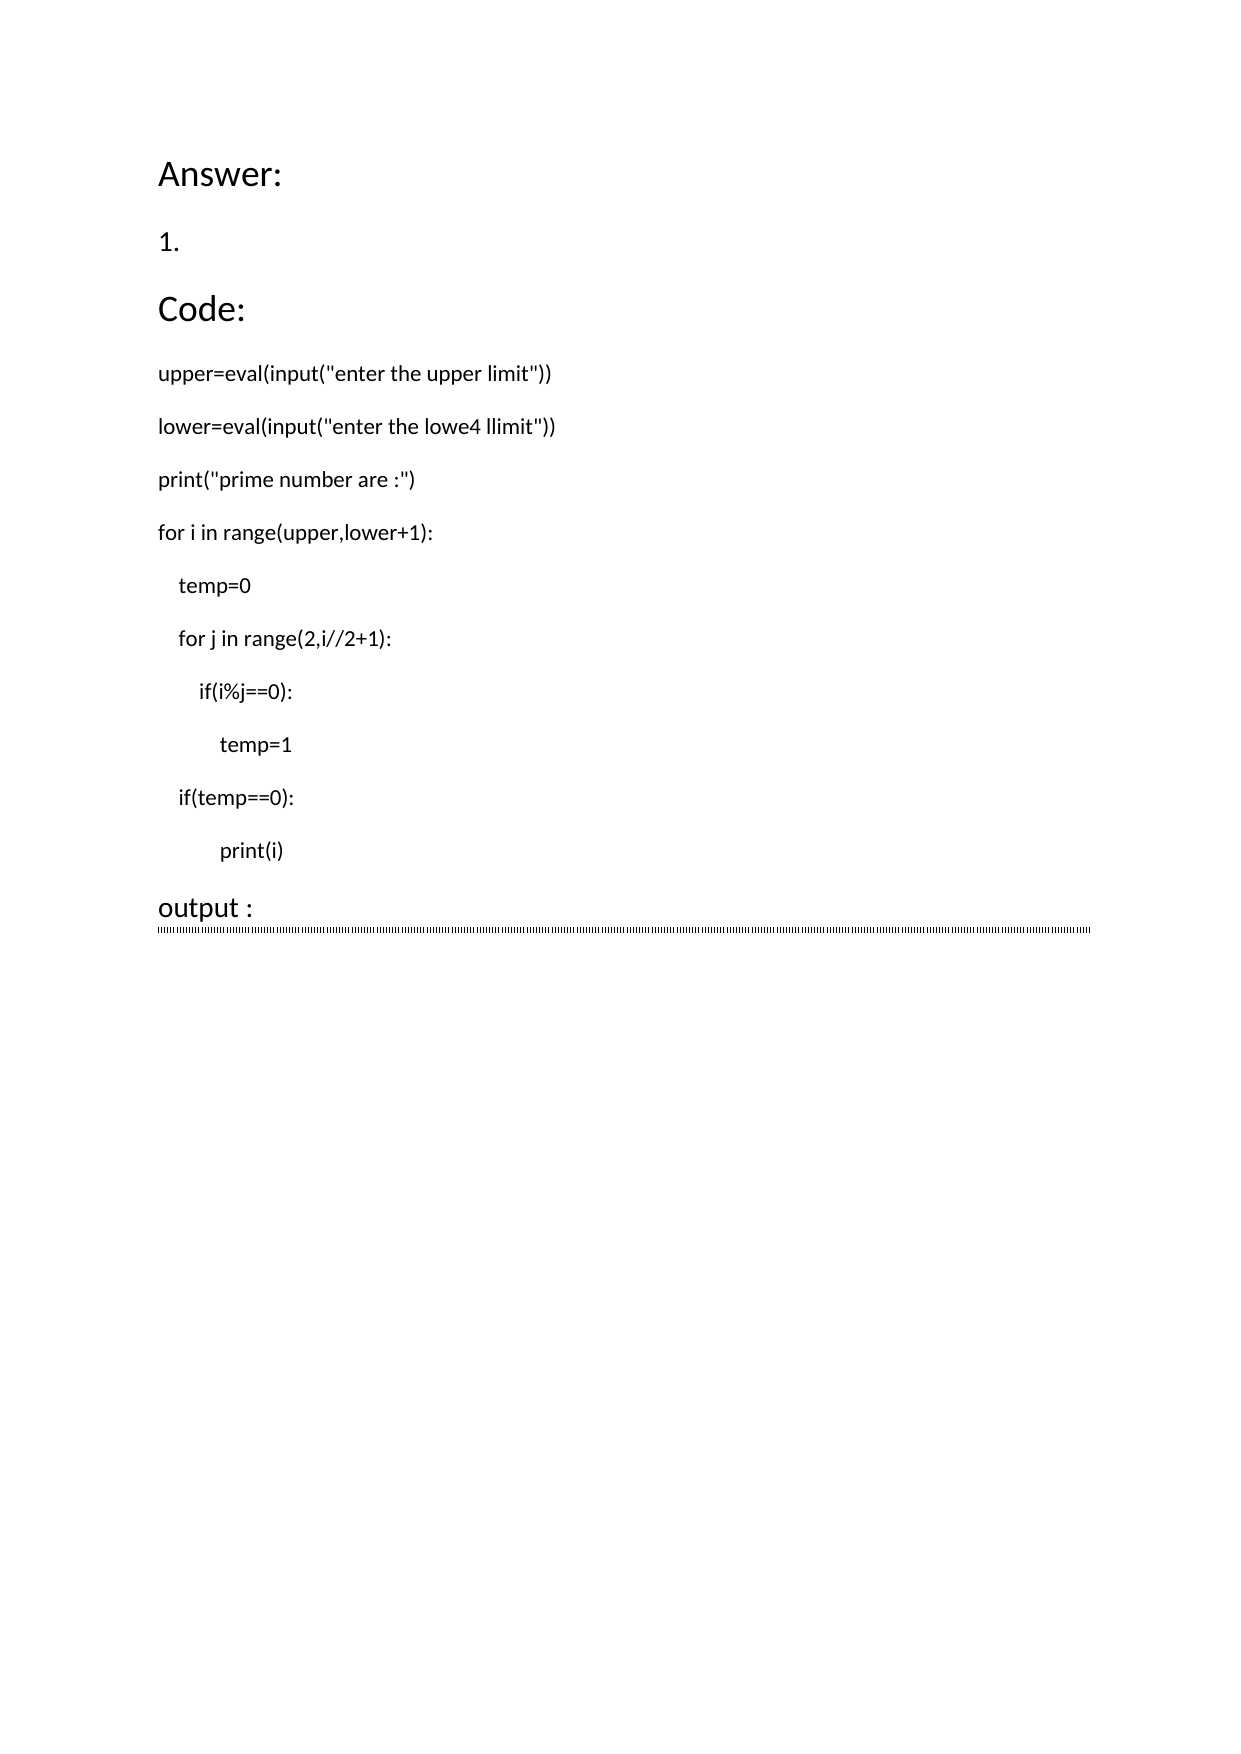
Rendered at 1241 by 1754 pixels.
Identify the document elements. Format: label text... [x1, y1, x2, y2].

text for i in range(upper,lower+1): [158, 518, 1090, 546]
text Code: [158, 285, 1090, 331]
text print(i) [158, 836, 1090, 864]
text 1. [158, 223, 1090, 259]
text print("prime number are :") [158, 465, 1090, 493]
text if(i%j==0): [158, 677, 1090, 705]
text output : [158, 889, 1090, 933]
text lower=eval(input("enter the lowe4 llimit")) [158, 412, 1090, 440]
text for j in range(2,i//2+1): [158, 624, 1090, 652]
text Answer: [158, 150, 1090, 196]
text upper=eval(input("enter the upper limit")) [158, 359, 1090, 387]
text temp=1 [158, 730, 1090, 758]
text if(temp==0): [158, 783, 1090, 811]
text temp=0 [158, 571, 1090, 599]
